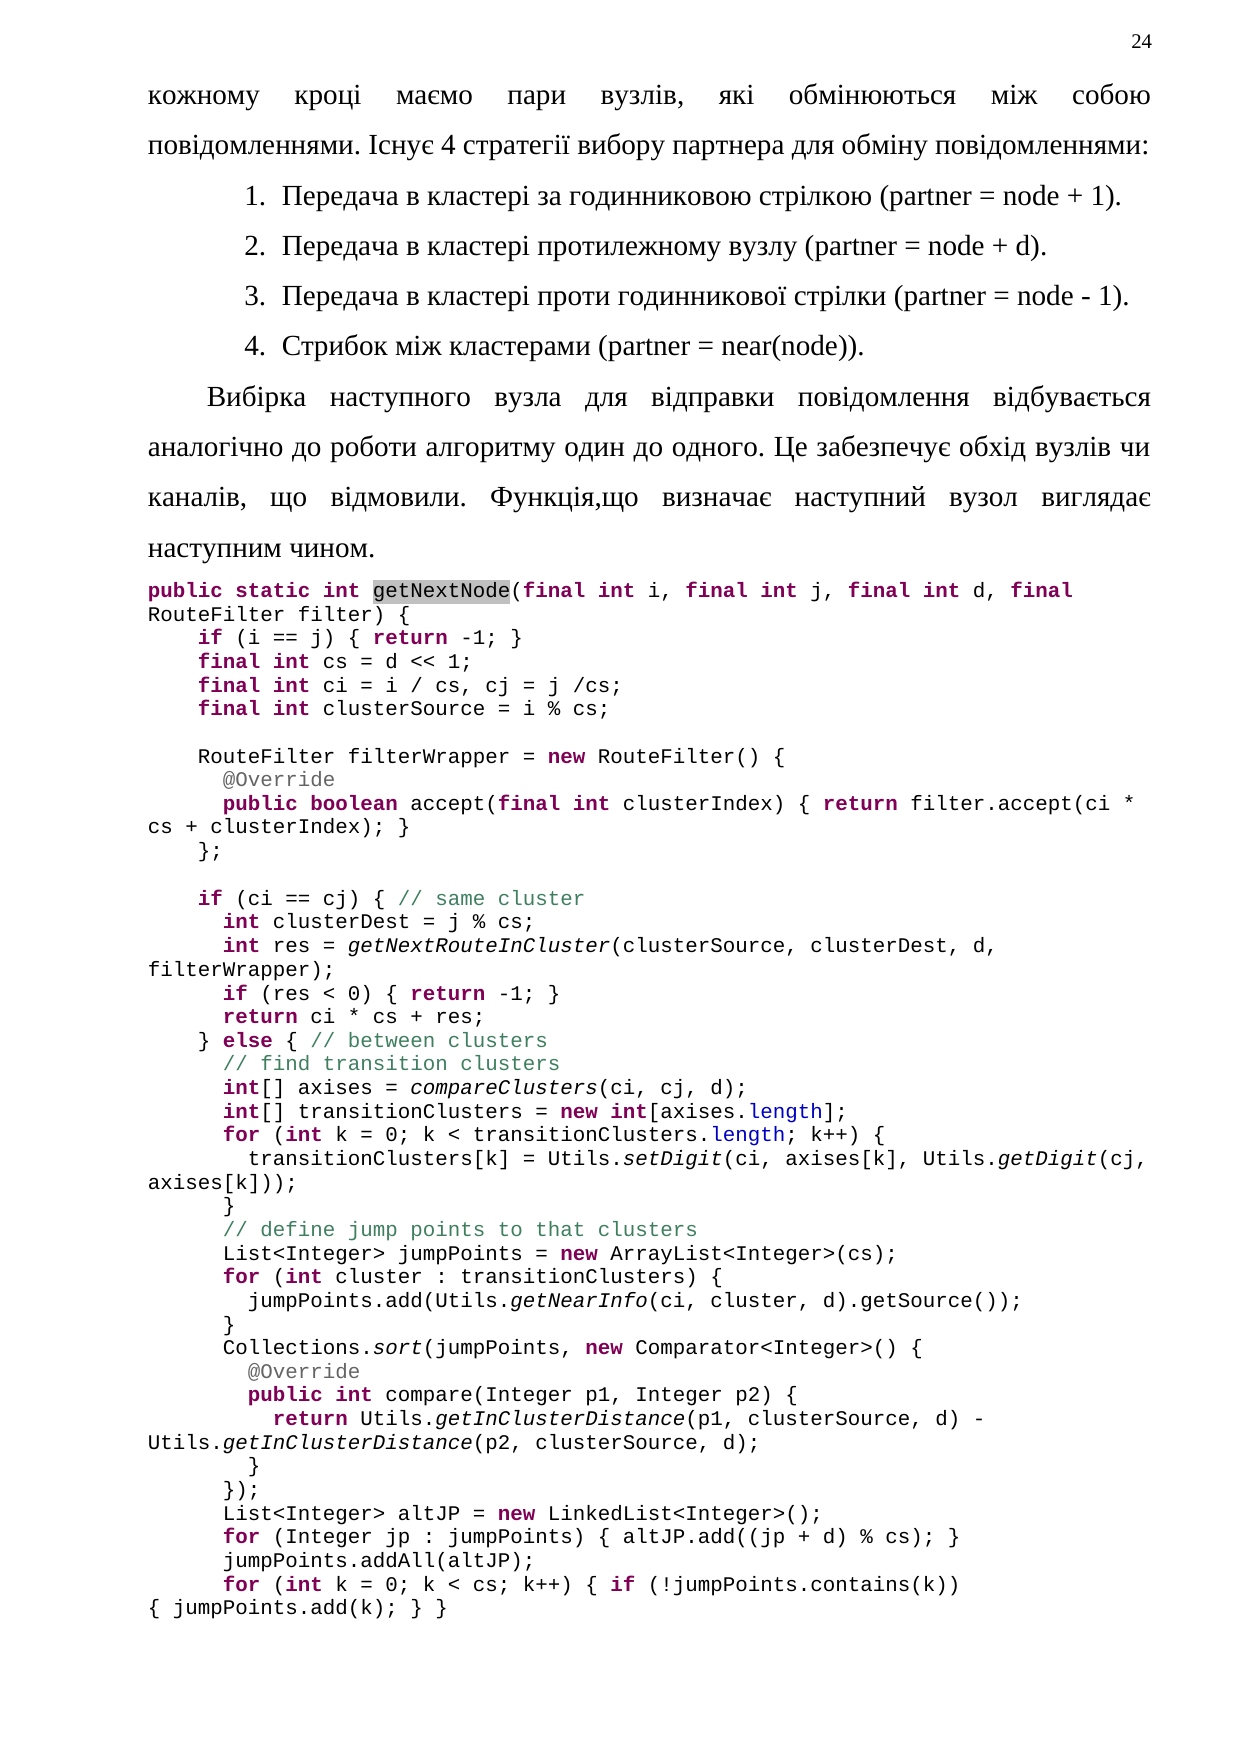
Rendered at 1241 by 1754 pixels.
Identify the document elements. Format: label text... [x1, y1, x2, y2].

text for (int k = 0; k < cs; k++) { if (!jumpPoints.contains(k)) { jumpPoints.add(k); } } [148, 1574, 1152, 1621]
text RouteFilter filterWrapper = new RouteFilter() { [148, 746, 1152, 769]
text List<Integer> altJP = new LinkedList<Integer>(); [148, 1503, 1152, 1526]
text public boolean accept(final int clusterIndex) { return filter.accept(ci * cs + clusterIndex); } [148, 793, 1152, 840]
text final int cs = d << 1; [148, 651, 1152, 675]
text public static int getNextNode(final int i, final int j, final int d, final RouteFilter filter) { [148, 580, 1152, 627]
text if (res < 0) { return -1; } [148, 982, 1152, 1006]
text jumpPoints.addAll(altJP); [148, 1550, 1152, 1574]
text public int compare(Integer p1, Integer p2) { [148, 1384, 1152, 1408]
text int[] axises = compareClusters(ci, cj, d); [148, 1077, 1152, 1101]
text }; [148, 840, 1152, 864]
list Стрибок між кластерами (partner = near(node)). [244, 328, 1152, 362]
text Collections.sort(jumpPoints, new Comparator<Integer>() { [148, 1337, 1152, 1361]
text } [148, 1313, 1152, 1337]
text if (ci == cj) { // same cluster [148, 888, 1152, 912]
text int res = getNextRouteInCluster(clusterSource, clusterDest, d, filterWrapper); [148, 935, 1152, 982]
list Передача в кластері протилежному вузлу (partner = node + d). [244, 228, 1152, 261]
text for (int k = 0; k < transitionClusters.length; k++) { [148, 1124, 1152, 1148]
list Передача в кластері за годинниковою стрілкою (partner = node + 1). [244, 178, 1152, 211]
text List<Integer> jumpPoints = new ArrayList<Integer>(cs); [148, 1243, 1152, 1266]
text return ci * cs + res; [148, 1006, 1152, 1030]
text final int clusterSource = i % cs; [148, 698, 1152, 722]
text transitionClusters[k] = Utils.setDigit(ci, axises[k], Utils.getDigit(cj, axises[k])); [148, 1148, 1152, 1195]
text @Override [148, 769, 1152, 793]
text } [148, 1195, 1152, 1219]
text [148, 77, 1152, 161]
text // find transition clusters [148, 1053, 1152, 1077]
text @Override [148, 1361, 1152, 1384]
text jumpPoints.add(Utils.getNearInfo(ci, cluster, d).getSource()); [148, 1290, 1152, 1313]
text final int ci = i / cs, cj = j /cs; [148, 675, 1152, 698]
text } [148, 1455, 1152, 1479]
text for (Integer jp : jumpPoints) { altJP.add((jp + d) % cs); } [148, 1526, 1152, 1550]
text int clusterDest = j % cs; [148, 912, 1152, 935]
text return Utils.getInClusterDistance(p1, clusterSource, d) - Utils.getInClusterDistance(p2, clusterSource, d); [148, 1408, 1152, 1455]
text int[] transitionClusters = new int[axises.length]; [148, 1101, 1152, 1124]
text for (int cluster : transitionClusters) { [148, 1266, 1152, 1290]
list Передача в кластері проти годинникової стрілки (partner = node - 1). [244, 278, 1152, 312]
text if (i == j) { return -1; } [148, 627, 1152, 651]
text Вибірка наступного вузла для відправки повідомлення відбувається аналогічно до роботи алгоритму один до одного. Це забезпечує обхід вузлів чи каналів, що відмовили. Функція,що визначає наступний вузол виглядає наступним чином. [148, 379, 1152, 563]
text // define jump points to that clusters [148, 1219, 1152, 1243]
text } else { // between clusters [148, 1030, 1152, 1053]
text }); [148, 1479, 1152, 1503]
